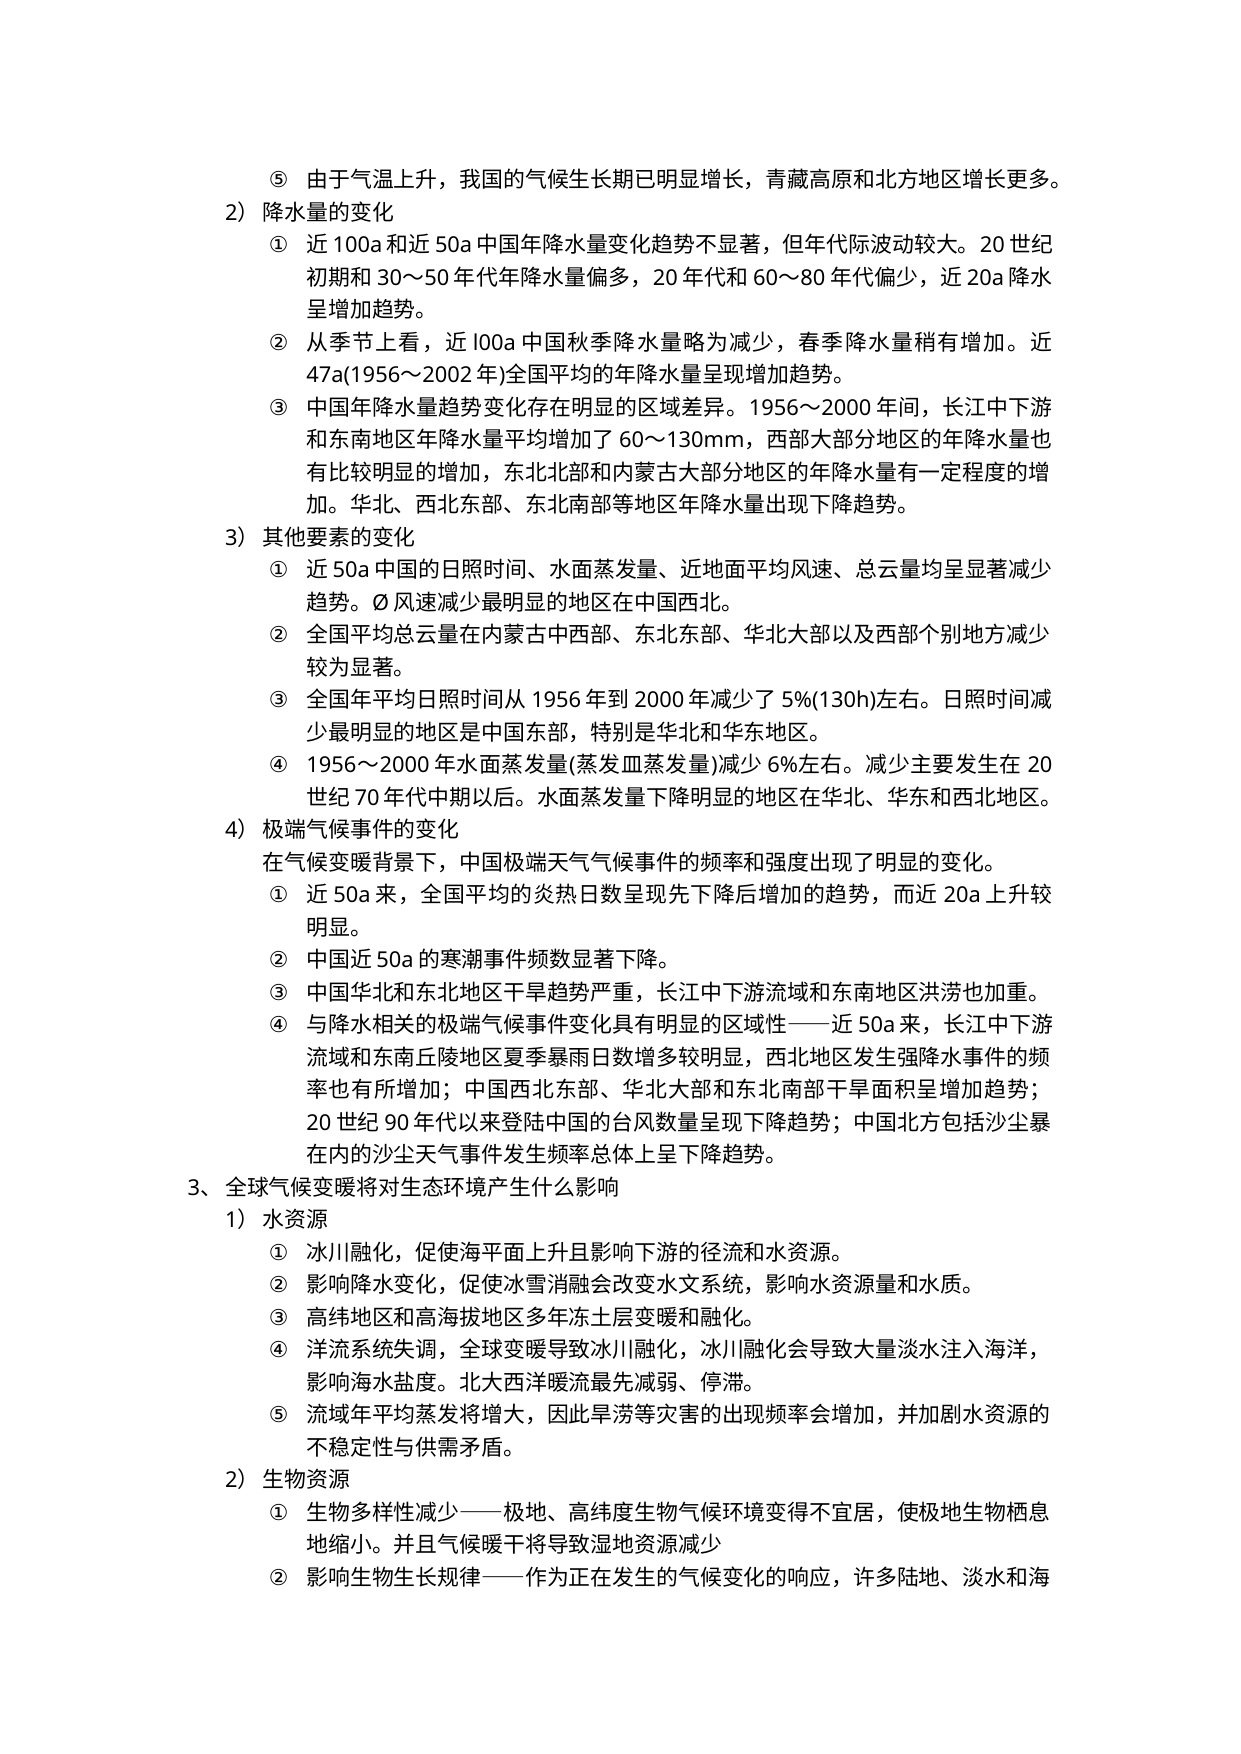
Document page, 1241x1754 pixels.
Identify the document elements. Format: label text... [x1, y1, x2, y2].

list 冰川融化，促使海平面上升且影响下游的径流和水资源。 [269, 1234, 1053, 1267]
list 中国近50a的寒潮事件频数显著下降。 [269, 942, 1053, 974]
list 影响降水变化，促使冰雪消融会改变水文系统，影响水资源量和水质。 [269, 1267, 1053, 1299]
list 中国华北和东北地区干旱趋势严重，长江中下游流域和东南地区洪涝也加重。 [269, 974, 1053, 1007]
list 由于气温上升，我国的气候生长期已明显增长，青藏高原和北方地区增长更多。 [269, 162, 1053, 194]
list 全球气候变暖将对生态环境产生什么影响 [187, 1169, 1053, 1202]
list 中国年降水量趋势变化存在明显的区域差异。1956～2000年间，长江中下游和东南地区年降水量平均增加了60～130mm，西部大部分地区的年降水量也有比较明显的增加，东北北部和内蒙古大部分地区的年降水量有一定程度的增加。华北、西北东部、东北南部等地区年降水量出现下降趋势。 [269, 389, 1053, 519]
list 流域年平均蒸发将增大，因此旱涝等灾害的出现频率会增加，并加剧水资源的不稳定性与供需矛盾。 [269, 1397, 1053, 1462]
list 全国年平均日照时间从1956年到2000年减少了5%(130h)左右。日照时间减少最明显的地区是中国东部，特别是华北和华东地区。 [269, 682, 1053, 747]
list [269, 1559, 1053, 1592]
list 生物多样性减少——极地、高纬度生物气候环境变得不宜居，使极地生物栖息地缩小。并且气候暖干将导致湿地资源减少 [269, 1494, 1053, 1559]
list 在气候变暖背景下，中国极端天气气候事件的频率和强度出现了明显的变化。 [262, 844, 1053, 877]
list 水资源 [225, 1202, 1053, 1234]
list 1956～2000年水面蒸发量(蒸发皿蒸发量)减少6%左右。减少主要发生在20世纪70年代中期以后。水面蒸发量下降明显的地区在华北、华东和西北地区。 [269, 747, 1053, 812]
list 生物资源 [225, 1462, 1053, 1494]
list 极端气候事件的变化 [225, 812, 1053, 844]
list 降水量的变化 [225, 194, 1053, 227]
list 高纬地区和高海拔地区多年冻土层变暖和融化。 [269, 1299, 1053, 1332]
list 近100a和近50a中国年降水量变化趋势不显著，但年代际波动较大。20世纪初期和30～50年代年降水量偏多，20年代和60～80年代偏少，近20a降水呈增加趋势。 [269, 227, 1053, 324]
list 其他要素的变化 [225, 519, 1053, 552]
list 从季节上看，近l00a中国秋季降水量略为减少，春季降水量稍有增加。近47a(1956～2002年)全国平均的年降水量呈现增加趋势。 [269, 324, 1053, 389]
list 全国平均总云量在内蒙古中西部、东北东部、华北大部以及西部个别地方减少较为显著。 [269, 617, 1053, 682]
list 近50a中国的日照时间、水面蒸发量、近地面平均风速、总云量均呈显著减少趋势。Ø风速减少最明显的地区在中国西北。 [269, 552, 1053, 617]
list 近50a来，全国平均的炎热日数呈现先下降后增加的趋势，而近20a上升较明显。 [269, 877, 1053, 942]
list 洋流系统失调，全球变暖导致冰川融化，冰川融化会导致大量淡水注入海洋，影响海水盐度。北大西洋暖流最先减弱、停滞。 [269, 1332, 1053, 1397]
list 与降水相关的极端气候事件变化具有明显的区域性——近50a来，长江中下游流域和东南丘陵地区夏季暴雨日数增多较明显，西北地区发生强降水事件的频率也有所增加；中国西北东部、华北大部和东北南部干旱面积呈增加趋势；20世纪90年代以来登陆中国的台风数量呈现下降趋势；中国北方包括沙尘暴在内的沙尘天气事件发生频率总体上呈下降趋势。 [269, 1007, 1053, 1169]
